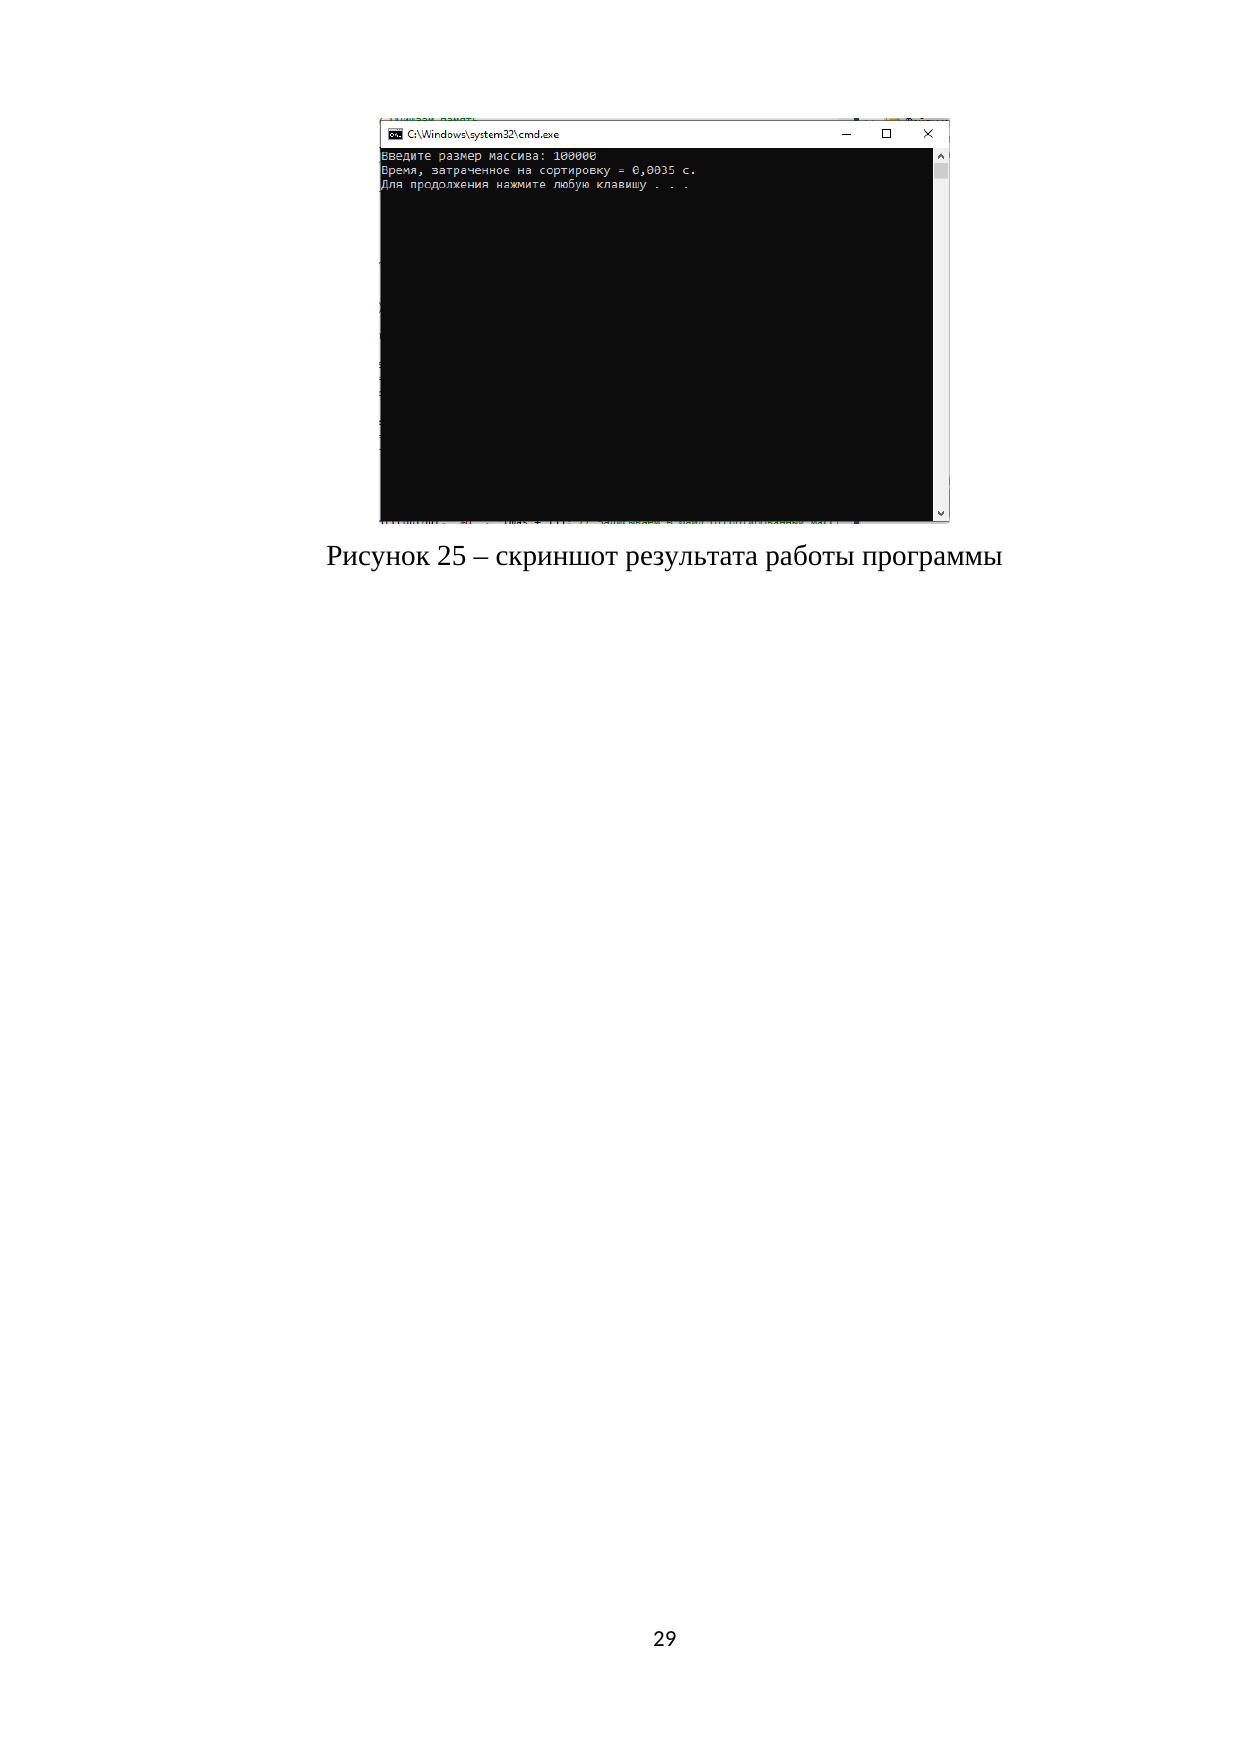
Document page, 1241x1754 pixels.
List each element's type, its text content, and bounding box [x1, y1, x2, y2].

list Рисунок 25 – скриншот результата работы программы [177, 538, 1152, 571]
picture [379, 118, 950, 524]
